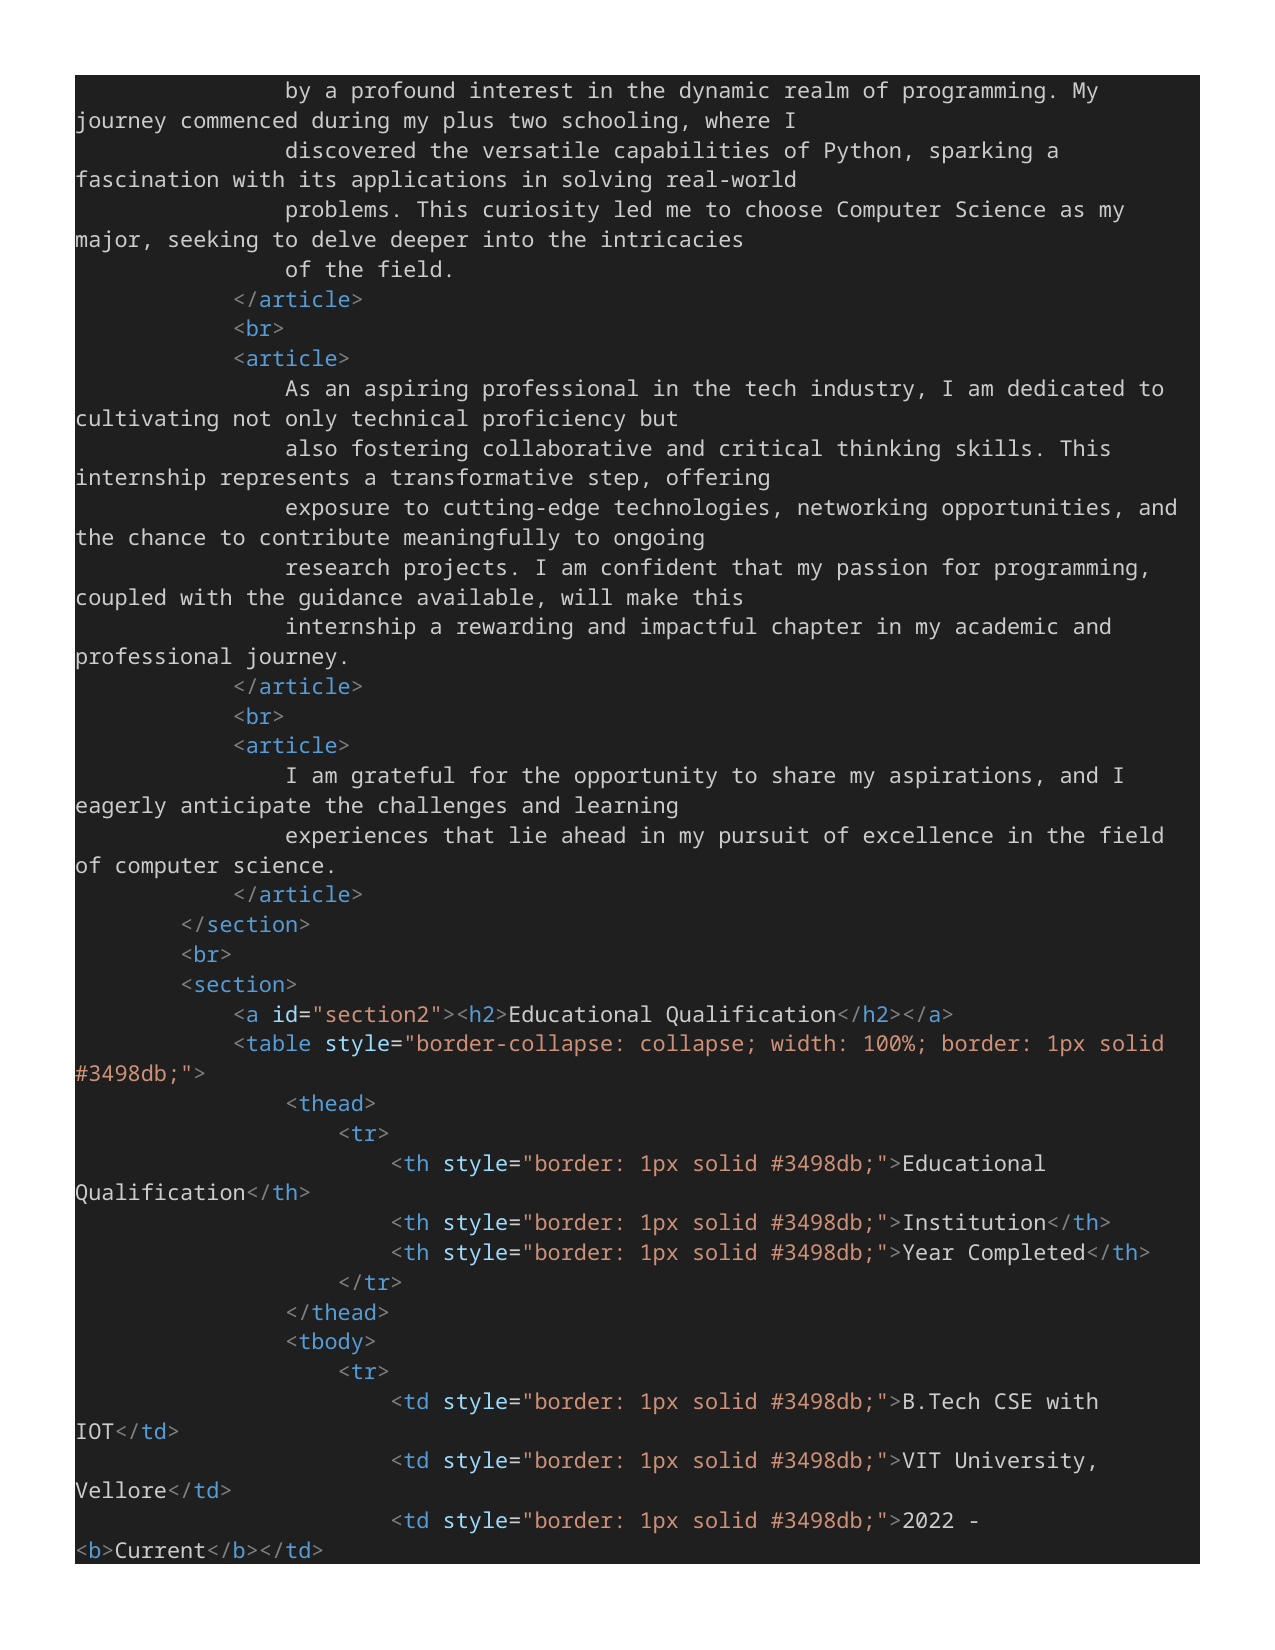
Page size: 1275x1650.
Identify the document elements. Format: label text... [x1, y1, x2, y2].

text discovered the versatile capabilities of Python, sparking a fascination with its applications in solving real-world [75, 134, 1200, 194]
text <br> [75, 701, 1200, 730]
text internship a rewarding and impactful chapter in my academic and professional journey. [75, 611, 1200, 671]
text <table style="border-collapse: collapse; width: 100%; border: 1px solid #3498db;"> [75, 1028, 1200, 1088]
text <article> [75, 343, 1200, 373]
text As an aspiring professional in the tech industry, I am dedicated to cultivating not only technical proficiency but [75, 373, 1200, 432]
text <td style="border: 1px solid #3498db;">2022 - <b>Current</b></td> [75, 1505, 1200, 1564]
text </section> [75, 909, 1200, 939]
text </thead> [75, 1296, 1200, 1326]
text <th style="border: 1px solid #3498db;">Educational Qualification</th> [75, 1147, 1200, 1207]
text <tr> [75, 1356, 1200, 1386]
text I am grateful for the opportunity to share my aspirations, and I eagerly anticipate the challenges and learning [75, 760, 1200, 820]
text <section> [75, 969, 1200, 998]
text <td style="border: 1px solid #3498db;">B.Tech CSE with IOT</td> [75, 1386, 1200, 1445]
text <br> [75, 313, 1200, 343]
text <th style="border: 1px solid #3498db;">Institution</th> [75, 1207, 1200, 1237]
text of the field. [75, 254, 1200, 283]
text <article> [75, 730, 1200, 760]
text research projects. I am confident that my passion for programming, coupled with the guidance available, will make this [75, 552, 1200, 611]
text exposure to cutting-edge technologies, networking opportunities, and the chance to contribute meaningfully to ongoing [75, 492, 1200, 552]
text also fostering collaborative and critical thinking skills. This internship represents a transformative step, offering [75, 432, 1200, 492]
text </tr> [75, 1267, 1200, 1296]
text <thead> [75, 1088, 1200, 1118]
text <tr> [75, 1118, 1200, 1147]
text </article> [75, 671, 1200, 701]
text by a profound interest in the dynamic realm of programming. My journey commenced during my plus two schooling, where I [75, 75, 1200, 134]
text <tbody> [75, 1326, 1200, 1356]
text <td style="border: 1px solid #3498db;">VIT University, Vellore</td> [75, 1445, 1200, 1505]
text <br> [75, 939, 1200, 969]
text </article> [75, 283, 1200, 313]
text <th style="border: 1px solid #3498db;">Year Completed</th> [75, 1237, 1200, 1267]
text </article> [75, 879, 1200, 909]
text problems. This curiosity led me to choose Computer Science as my major, seeking to delve deeper into the intricacies [75, 194, 1200, 254]
text experiences that lie ahead in my pursuit of excellence in the field of computer science. [75, 820, 1200, 879]
text <a id="section2"><h2>Educational Qualification</h2></a> [75, 998, 1200, 1028]
